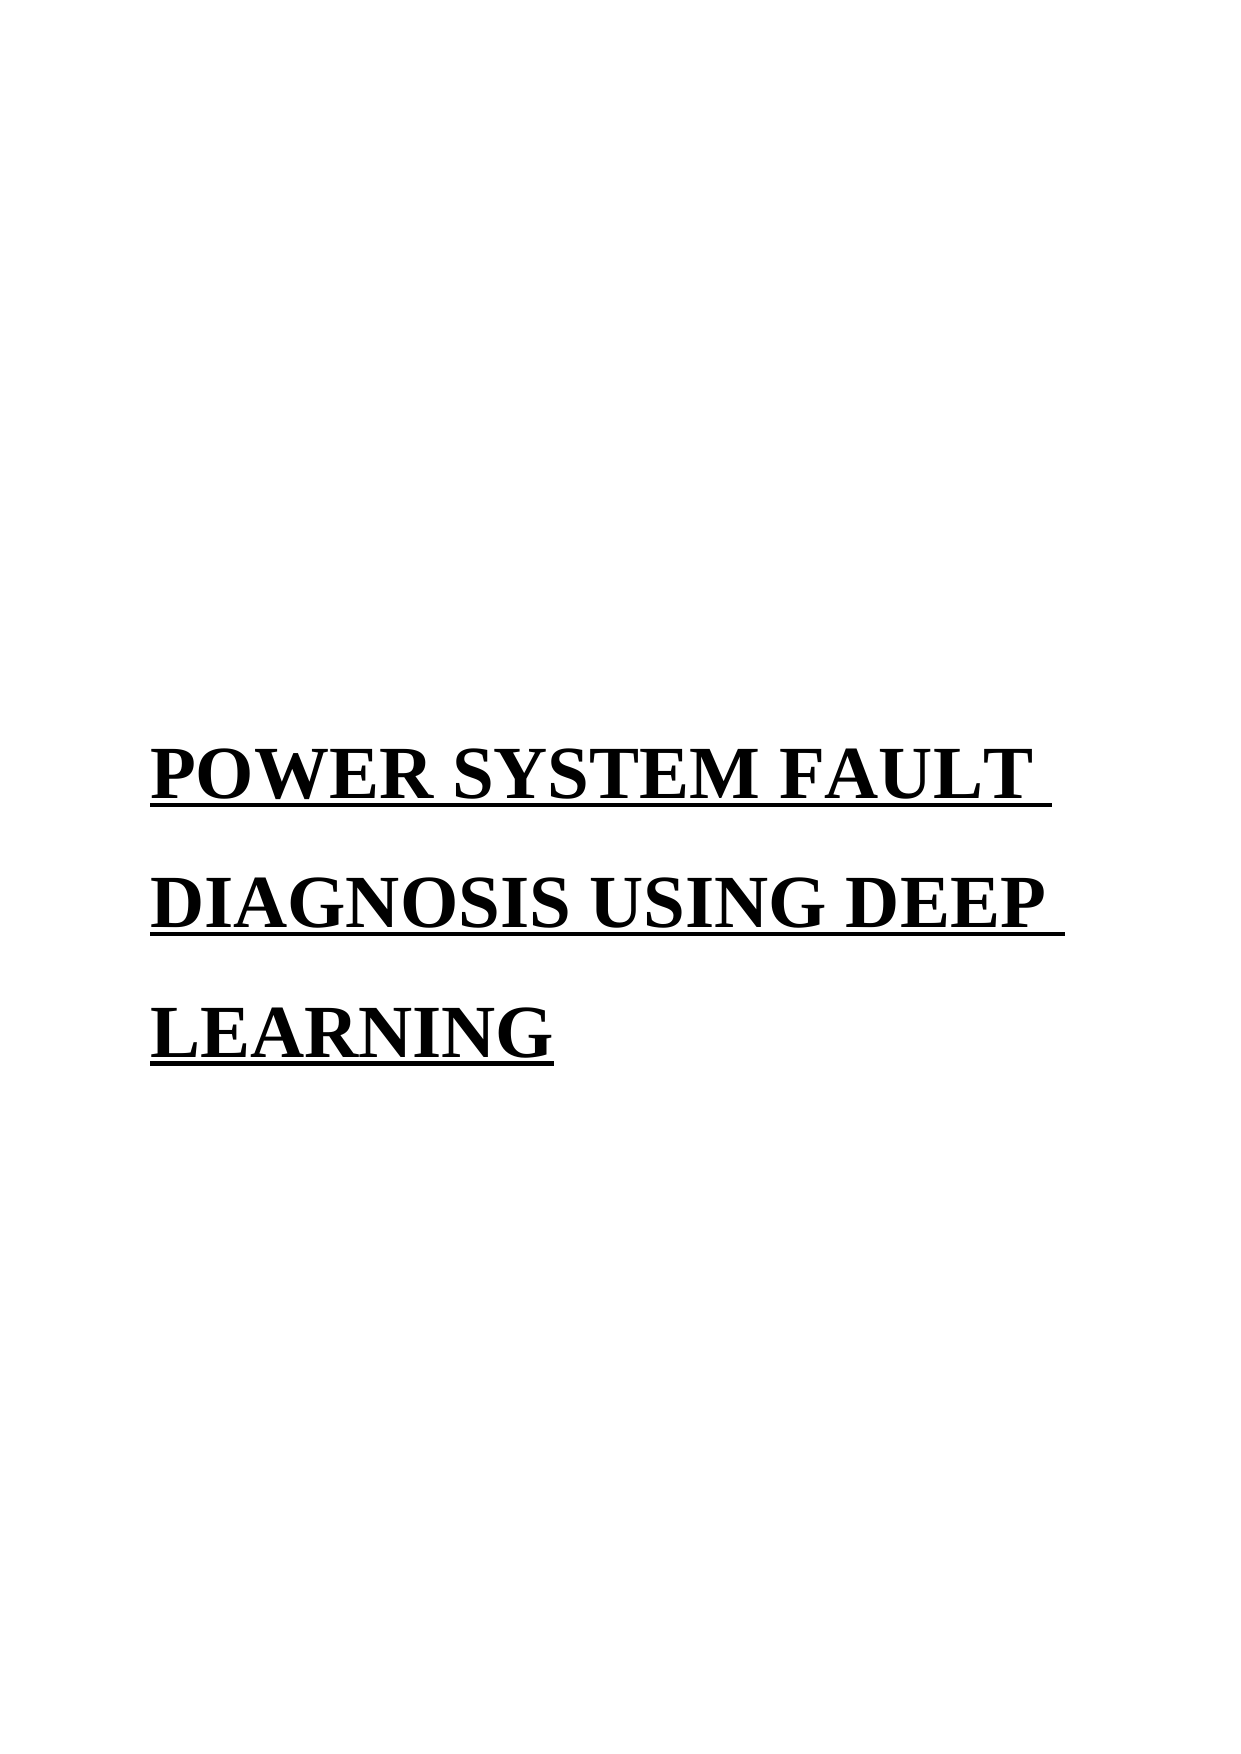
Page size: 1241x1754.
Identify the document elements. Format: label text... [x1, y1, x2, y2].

text POWER SYSTEM FAULT DIAGNOSIS USING DEEP LEARNING [150, 728, 1090, 1073]
